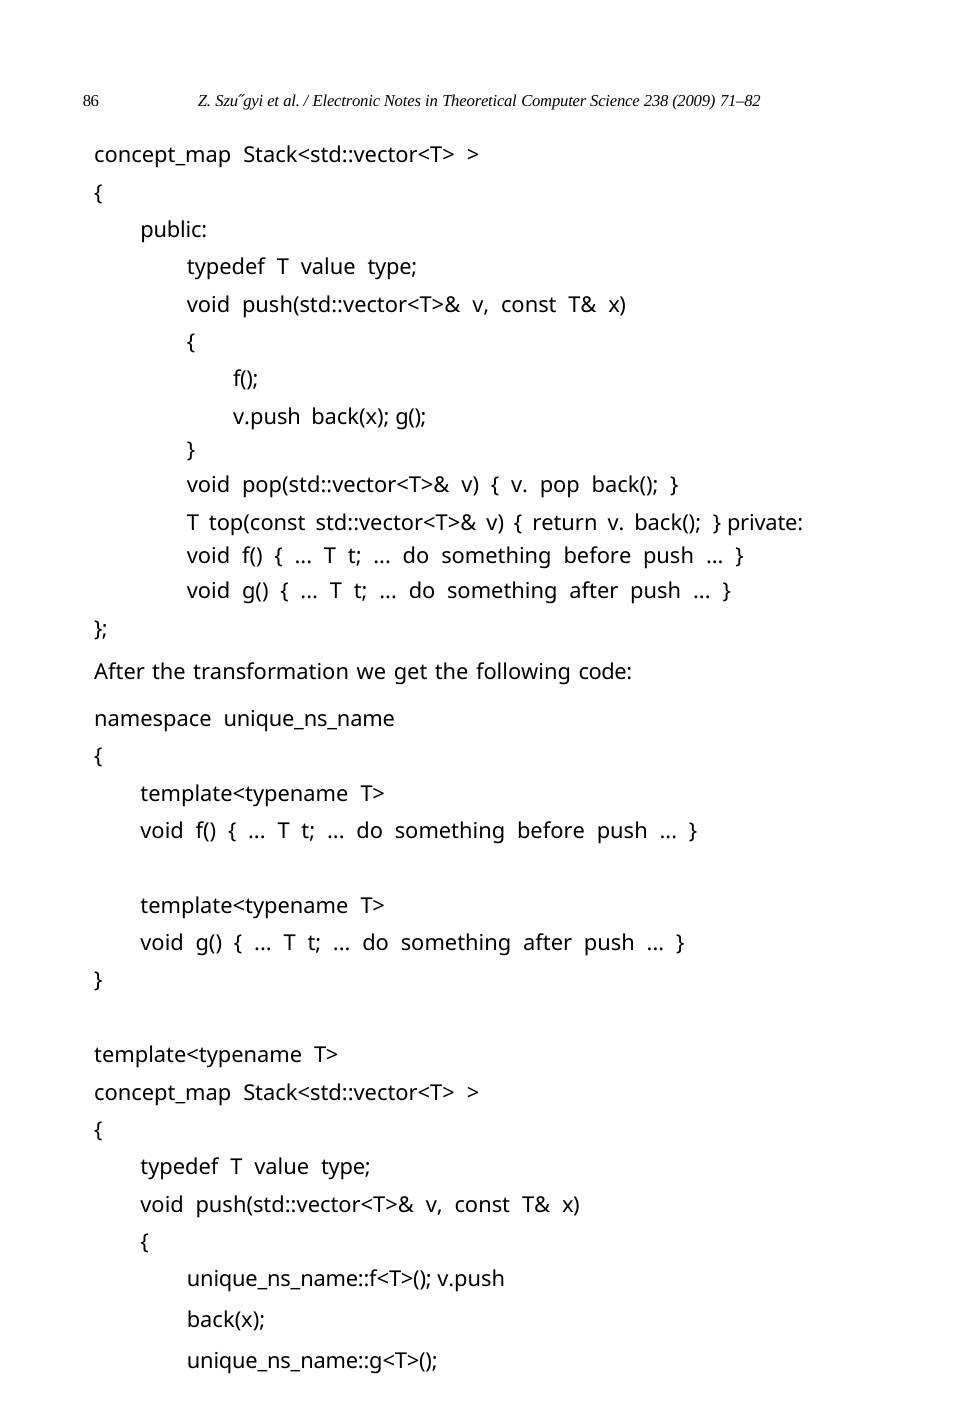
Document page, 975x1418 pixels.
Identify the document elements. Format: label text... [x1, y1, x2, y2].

text concept_map Stack<std::vector<T> > [94, 139, 904, 169]
text { [187, 326, 904, 356]
text public: [140, 214, 904, 244]
text void f() { ... T t; ... do something before push ... } [187, 548, 904, 568]
text void g() { ... T t; ... do something after push ... } [187, 575, 904, 605]
text template<typename T> [140, 890, 904, 919]
text template<typename T> [140, 778, 904, 807]
text void push(std::vector<T>& v, const T& x) [140, 1189, 904, 1218]
text } [187, 442, 904, 462]
text { [94, 740, 904, 770]
text { [94, 176, 904, 206]
text f(); [233, 363, 904, 393]
text void push(std::vector<T>& v, const T& x) [187, 288, 904, 318]
text namespace unique_ns_name [94, 703, 904, 733]
text v.push back(x); g(); [233, 401, 444, 430]
text typedef T value type; [140, 1151, 904, 1181]
text template<typename T> [94, 1039, 904, 1069]
text typedef T value type; [187, 251, 904, 281]
text T top(const std::vector<T>& v) { return v. back(); } private: [140, 507, 841, 536]
text After the transformation we get the following code: [94, 656, 904, 686]
text unique_ns_name::f<T>(); v.push back(x); unique_ns_name::g<T>(); [187, 1263, 513, 1375]
text { [94, 1114, 904, 1144]
text void g() { ... T t; ... do something after push ... } [140, 927, 904, 957]
text } [94, 964, 904, 994]
text void f() { ... T t; ... do something before push ... } [140, 815, 904, 845]
text }; [94, 613, 904, 642]
text void pop(std::vector<T>& v) { v. pop back(); } [187, 469, 904, 499]
text { [140, 1226, 904, 1256]
text concept_map Stack<std::vector<T> > [94, 1077, 904, 1106]
